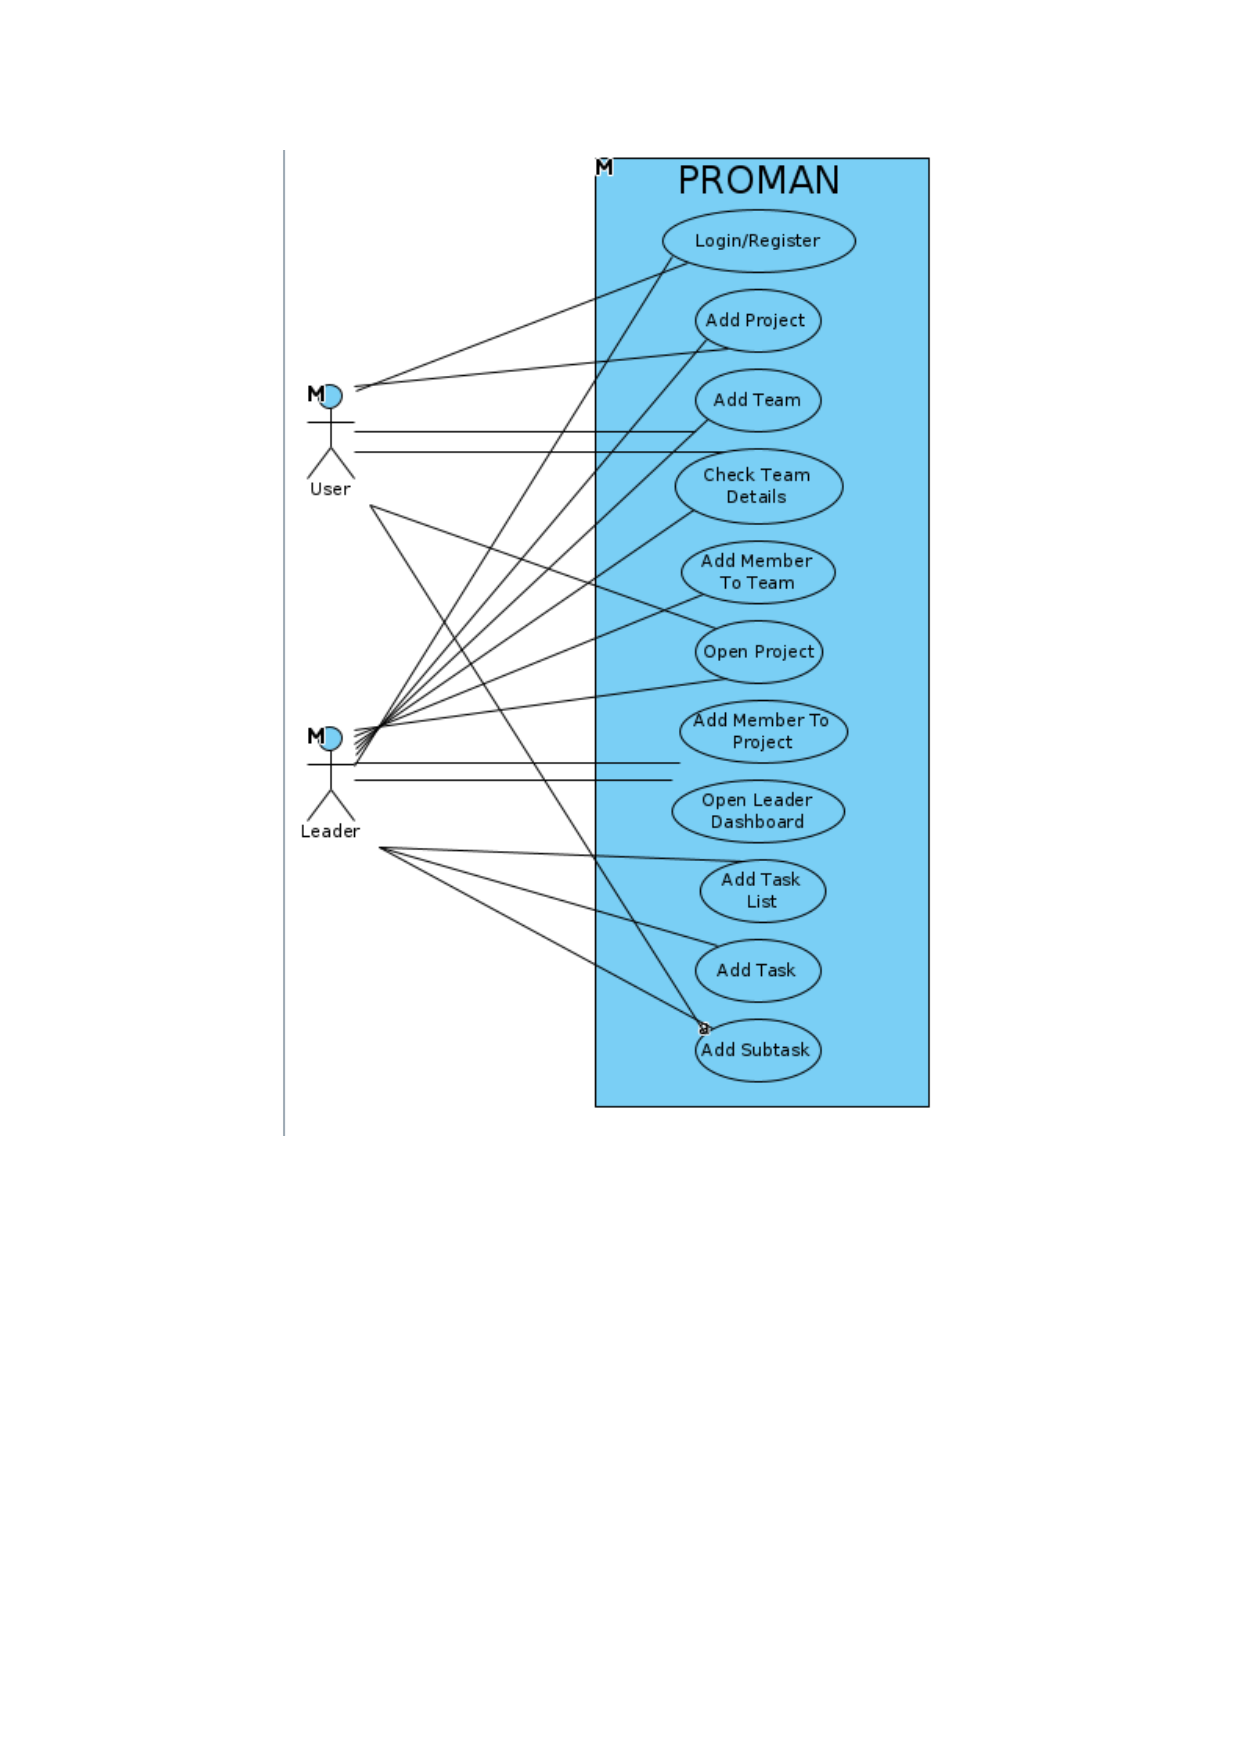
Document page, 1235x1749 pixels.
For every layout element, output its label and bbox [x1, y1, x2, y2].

picture [282, 150, 952, 1136]
